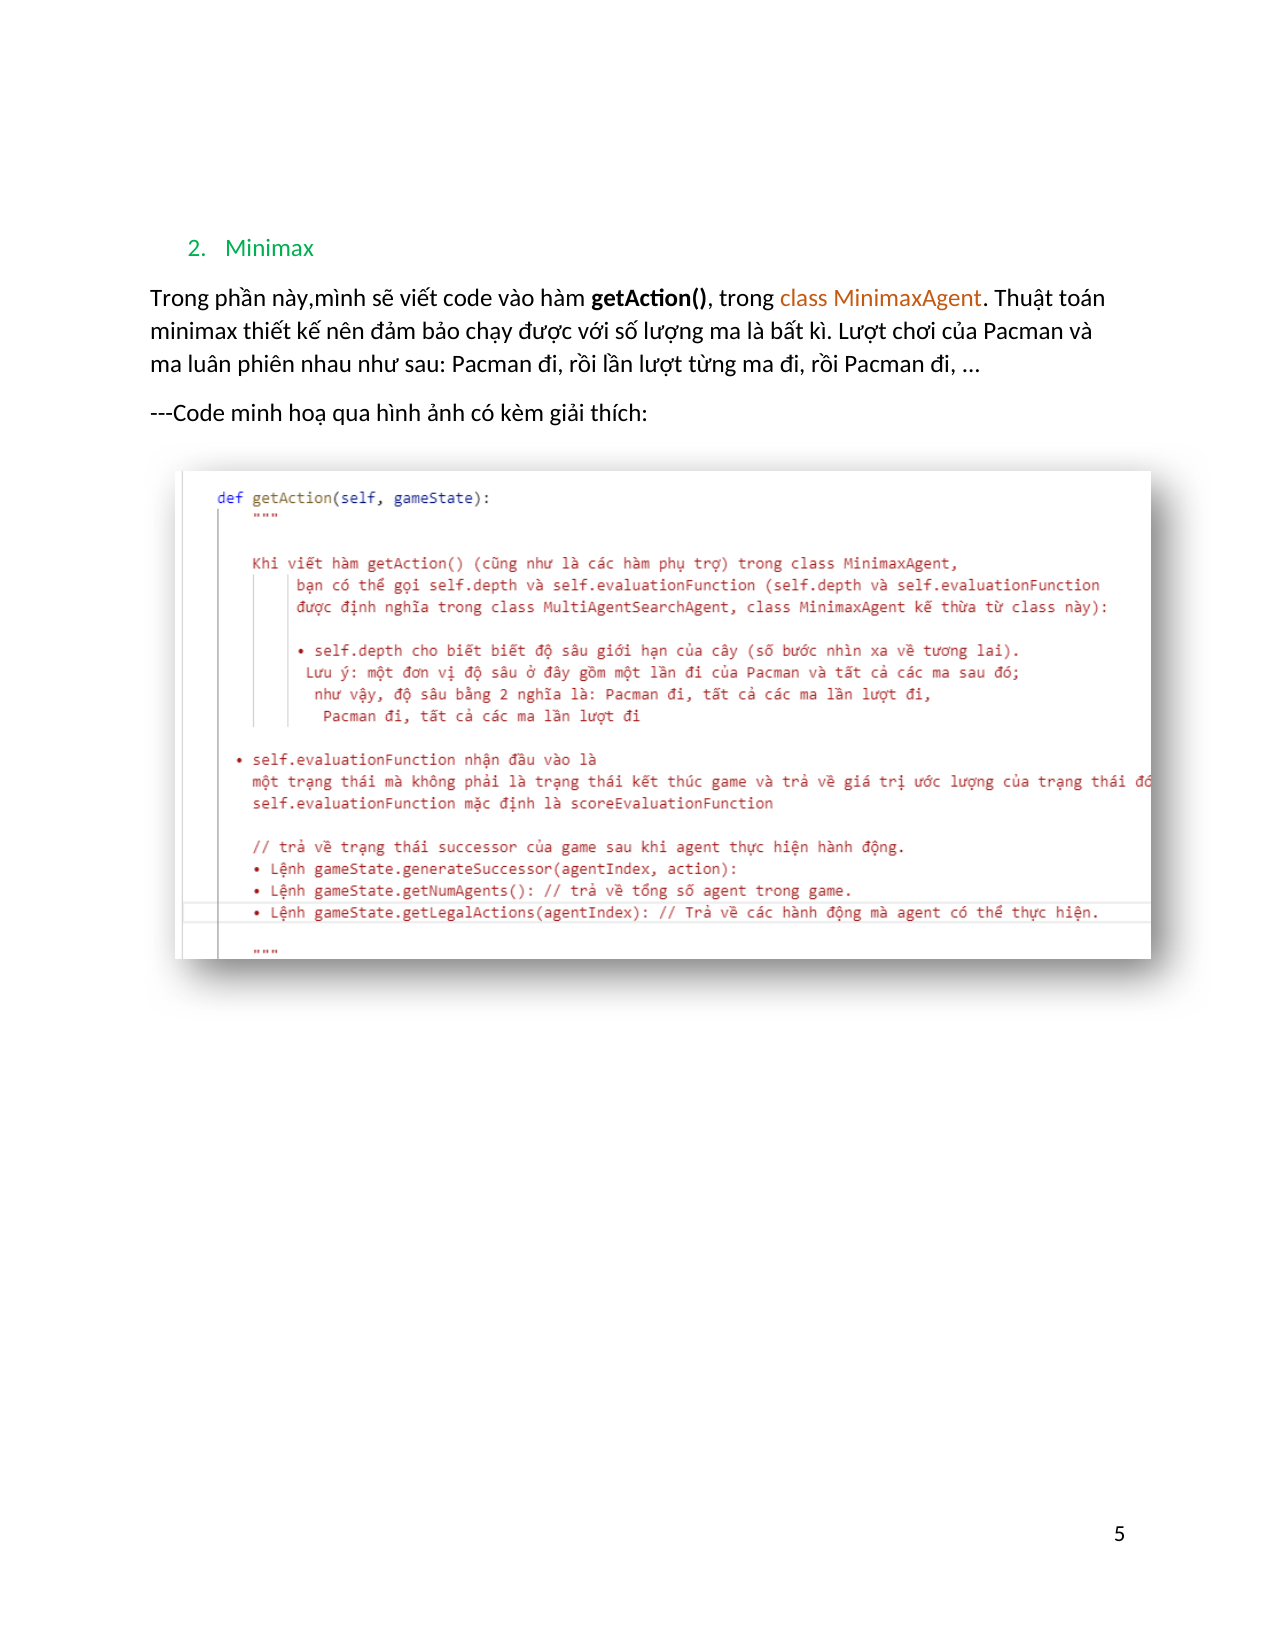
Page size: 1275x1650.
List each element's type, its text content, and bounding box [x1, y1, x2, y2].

text ---Code minh hoạ qua hình ảnh có kèm giải thích: [150, 397, 1125, 428]
list Minimax [187, 232, 1125, 263]
picture [175, 471, 1151, 959]
text Trong phần này,mình sẽ viết code vào hàm getAction(), trong class MinimaxAgent. Thuật toán minimax thiết kế nên đảm bảo chạy được với số lượng ma là bất kì. Lượt chơi của Pacman và ma luân phiên nhau như sau: Pacman đi, rồi lần lượt từng ma đi, rồi Pacman đi, ... [150, 282, 1125, 378]
